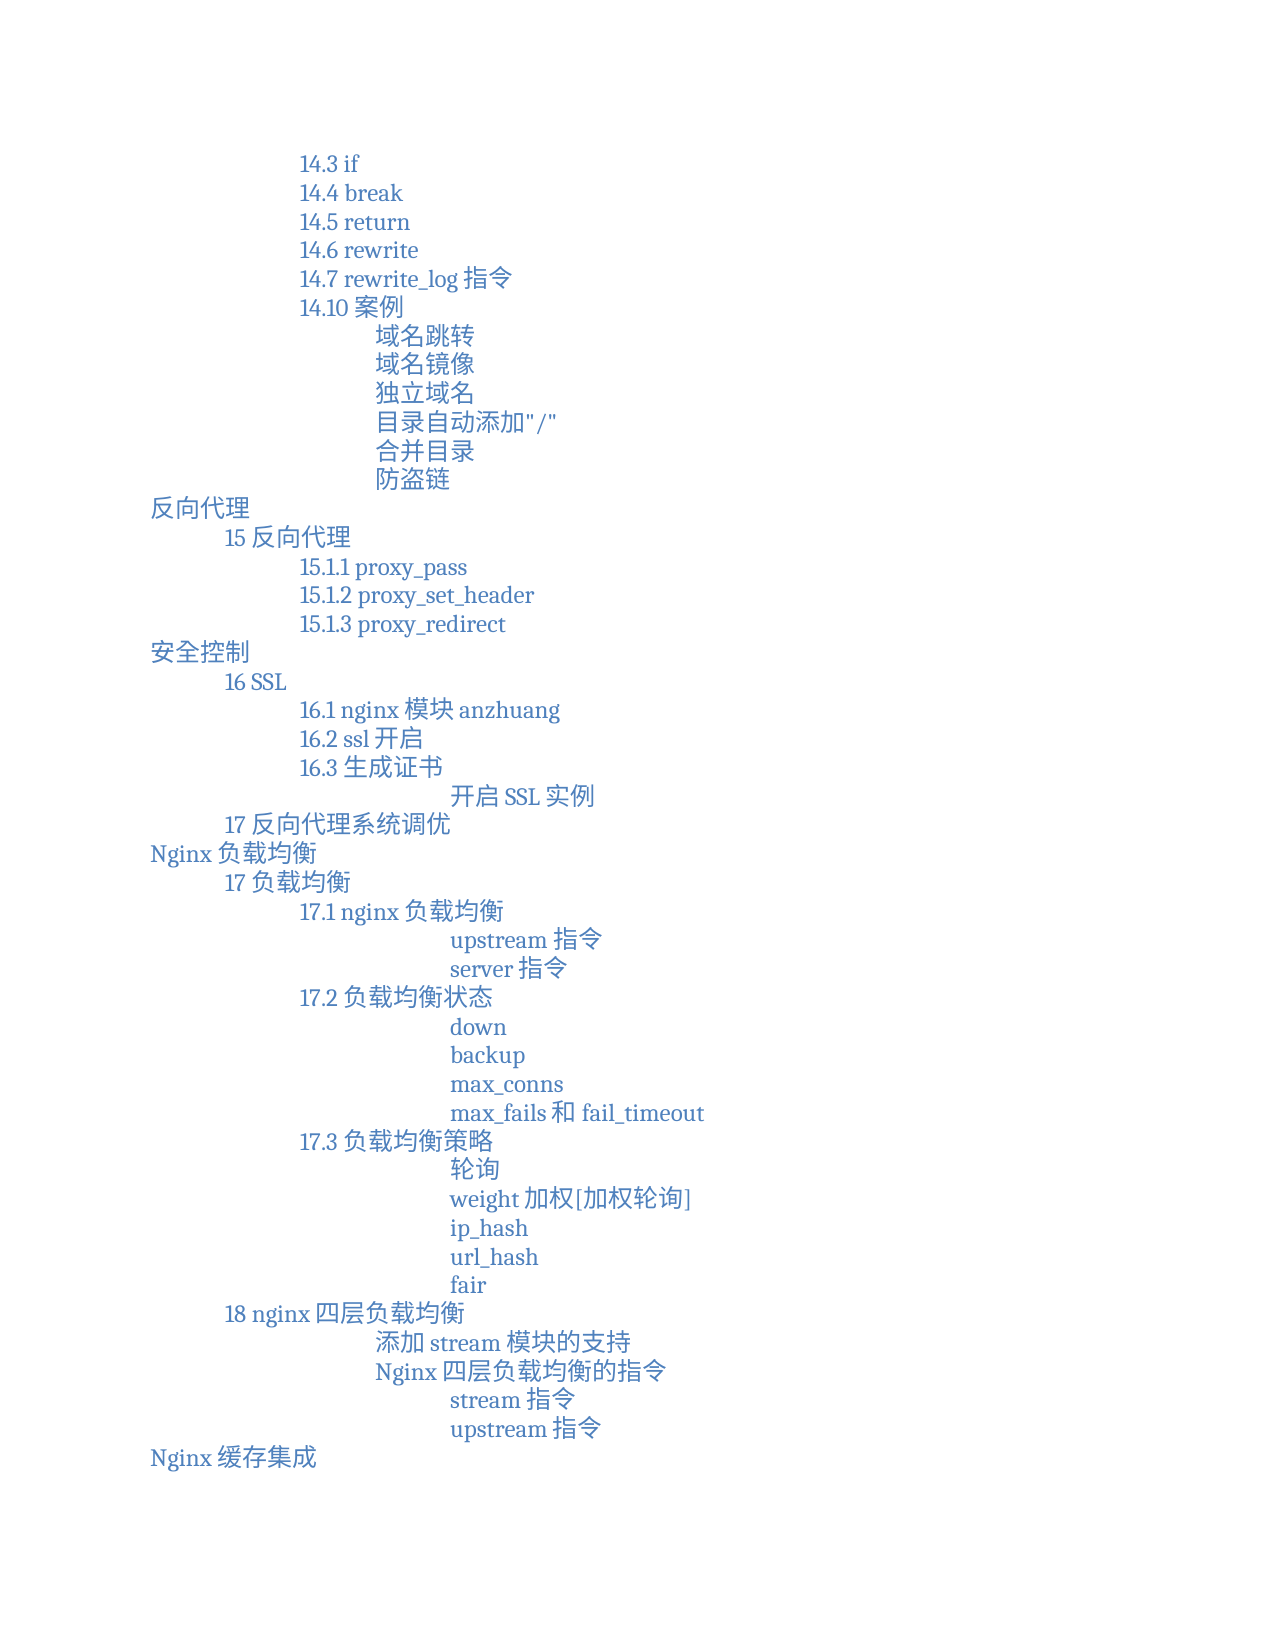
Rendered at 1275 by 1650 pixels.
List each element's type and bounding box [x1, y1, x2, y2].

text [150, 150, 1125, 1472]
